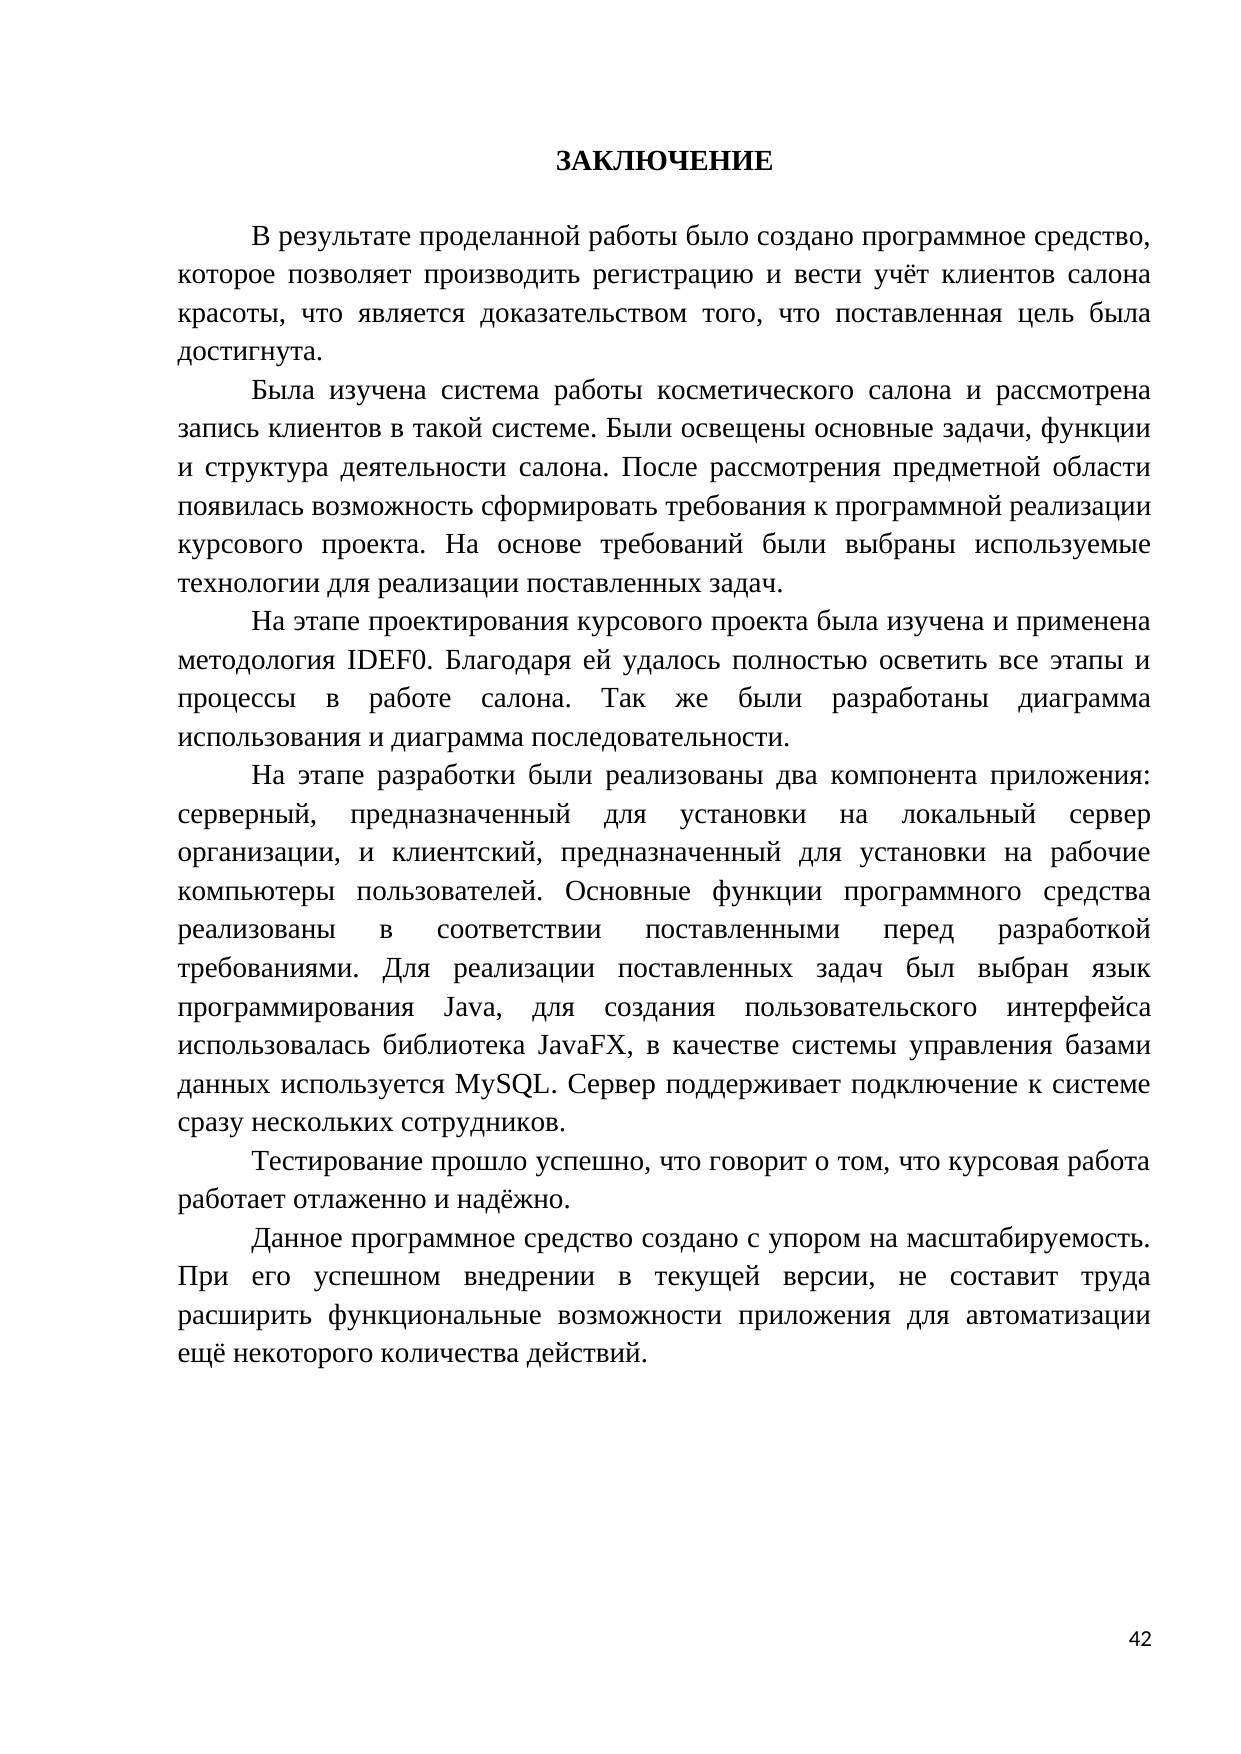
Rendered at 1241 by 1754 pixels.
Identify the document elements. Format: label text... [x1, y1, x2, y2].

text В результате проделанной работы было создано программное средство, которое позволяет производить регистрацию и вести учёт клиентов салона красоты, что является доказательством того, что поставленная цель была достигнута. [177, 218, 1152, 367]
text На этапе разработки были реализованы два компонента приложения: серверный, предназначенный для установки на локальный сервер организации, и клиентский, предназначенный для установки на рабочие компьютеры пользователей. Основные функции программного средства реализованы в соответствии поставленными перед разработкой требованиями. Для реализации поставленных задач был выбран язык программирования Java, для создания пользовательского интерфейса использовалась библиотека JavaFX, в качестве системы управления базами данных используется MySQL. Сервер поддерживает подключение к системе сразу нескольких сотрудников. [177, 757, 1152, 1138]
text Данное программное средство создано с упором на масштабируемость. При его успешном внедрении в текущей версии, не составит труда расширить функциональные возможности приложения для автоматизации ещё некоторого количества действий. [177, 1220, 1152, 1369]
text Тестирование прошло успешно, что говорит о том, что курсовая работа работает отлаженно и надёжно. [177, 1143, 1152, 1215]
text На этапе проектирования курсового проекта была изучена и применена методология IDEF0. Благодаря ей удалось полностью осветить все этапы и процессы в работе салона. Так же были разработаны диаграмма использования и диаграмма последовательности. [177, 603, 1152, 752]
subtitle Заключение [177, 143, 1152, 177]
text Была изучена система работы косметического салона и рассмотрена запись клиентов в такой системе. Были освещены основные задачи, функции и структура деятельности салона. После рассмотрения предметной области появилась возможность сформировать требования к программной реализации курсового проекта. На основе требований были выбраны используемые технологии для реализации поставленных задач. [177, 372, 1152, 598]
